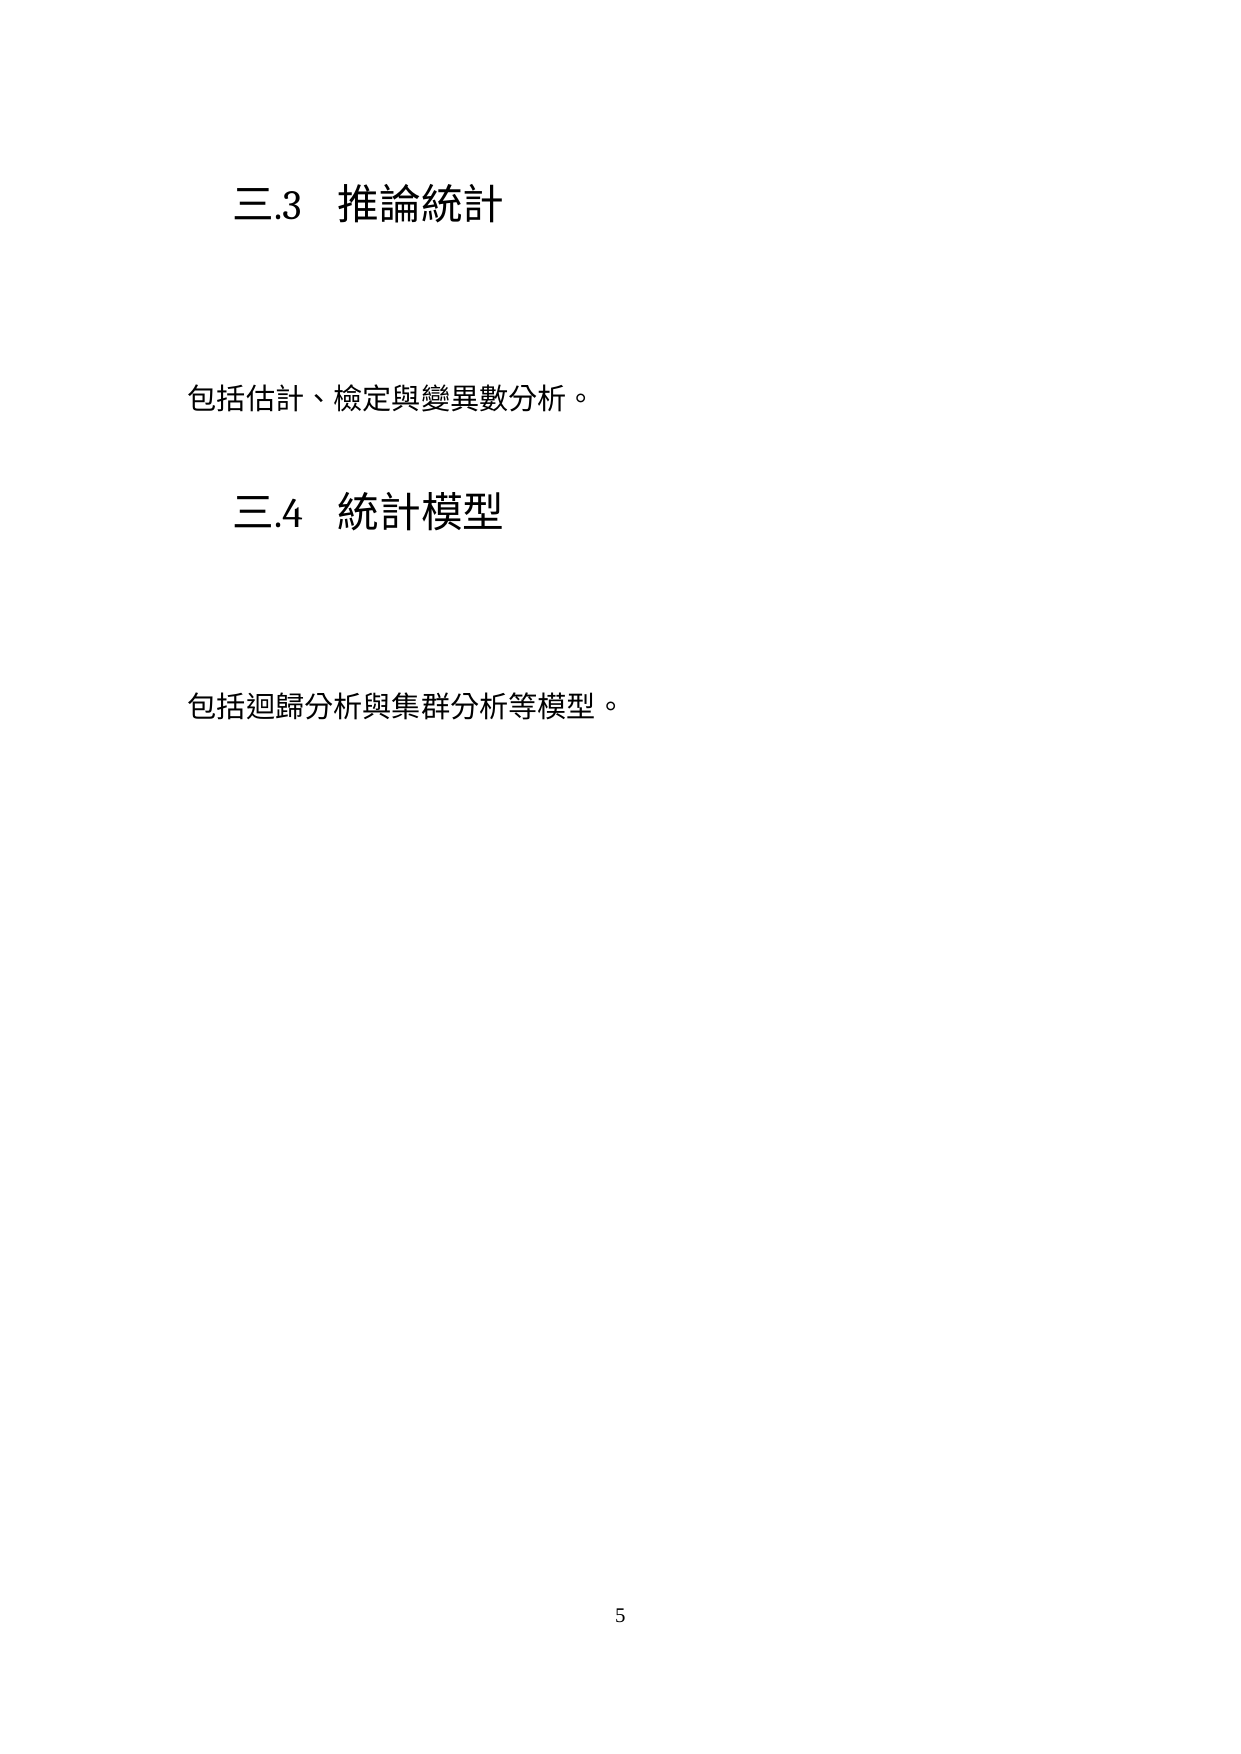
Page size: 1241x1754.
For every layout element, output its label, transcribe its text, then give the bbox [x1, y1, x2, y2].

text 包括迴歸分析與集群分析等模型。 [187, 667, 1053, 742]
subtitle 統計模型 [232, 472, 1053, 547]
subtitle 推論統計 [232, 164, 1053, 239]
text 包括估計、檢定與變異數分析。 [187, 359, 1053, 434]
